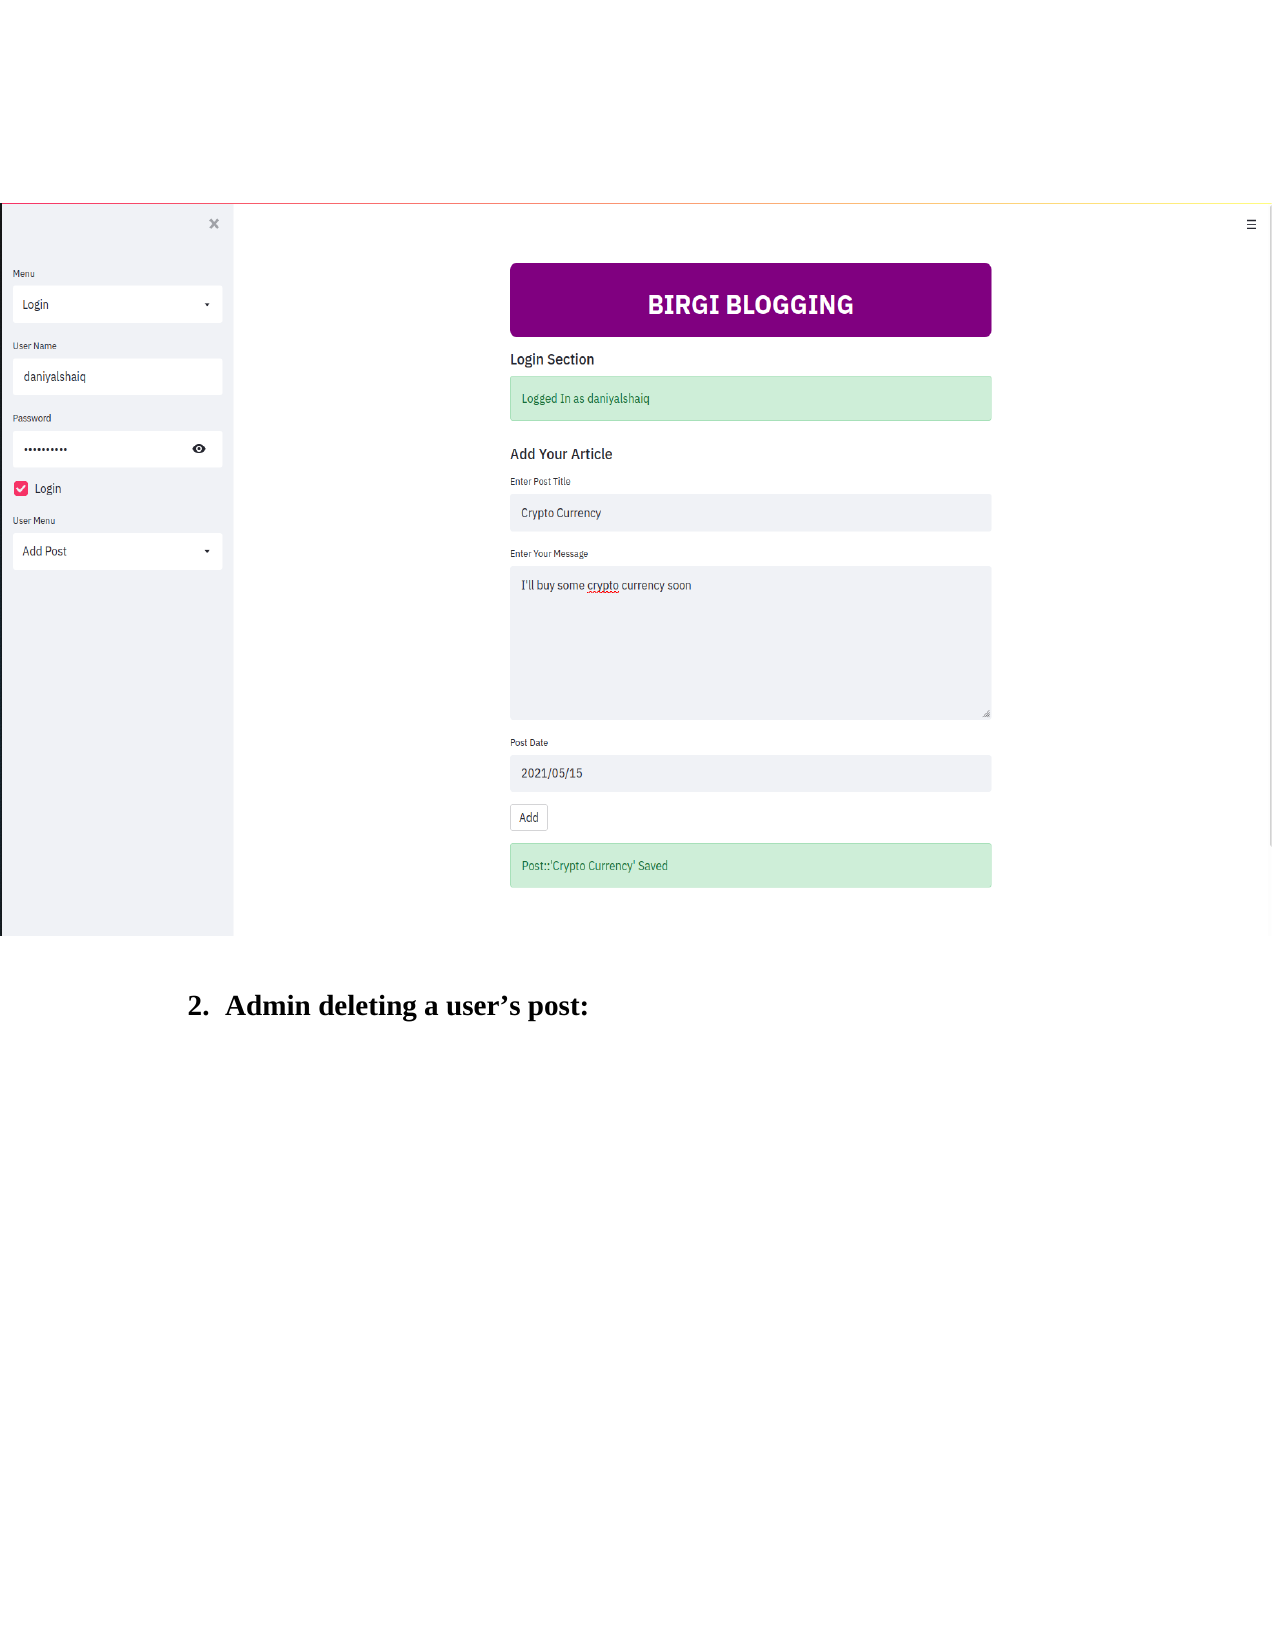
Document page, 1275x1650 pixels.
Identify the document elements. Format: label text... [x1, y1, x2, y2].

list Admin deleting a user’s post: [187, 935, 1125, 1022]
picture [0, 203, 1271, 935]
